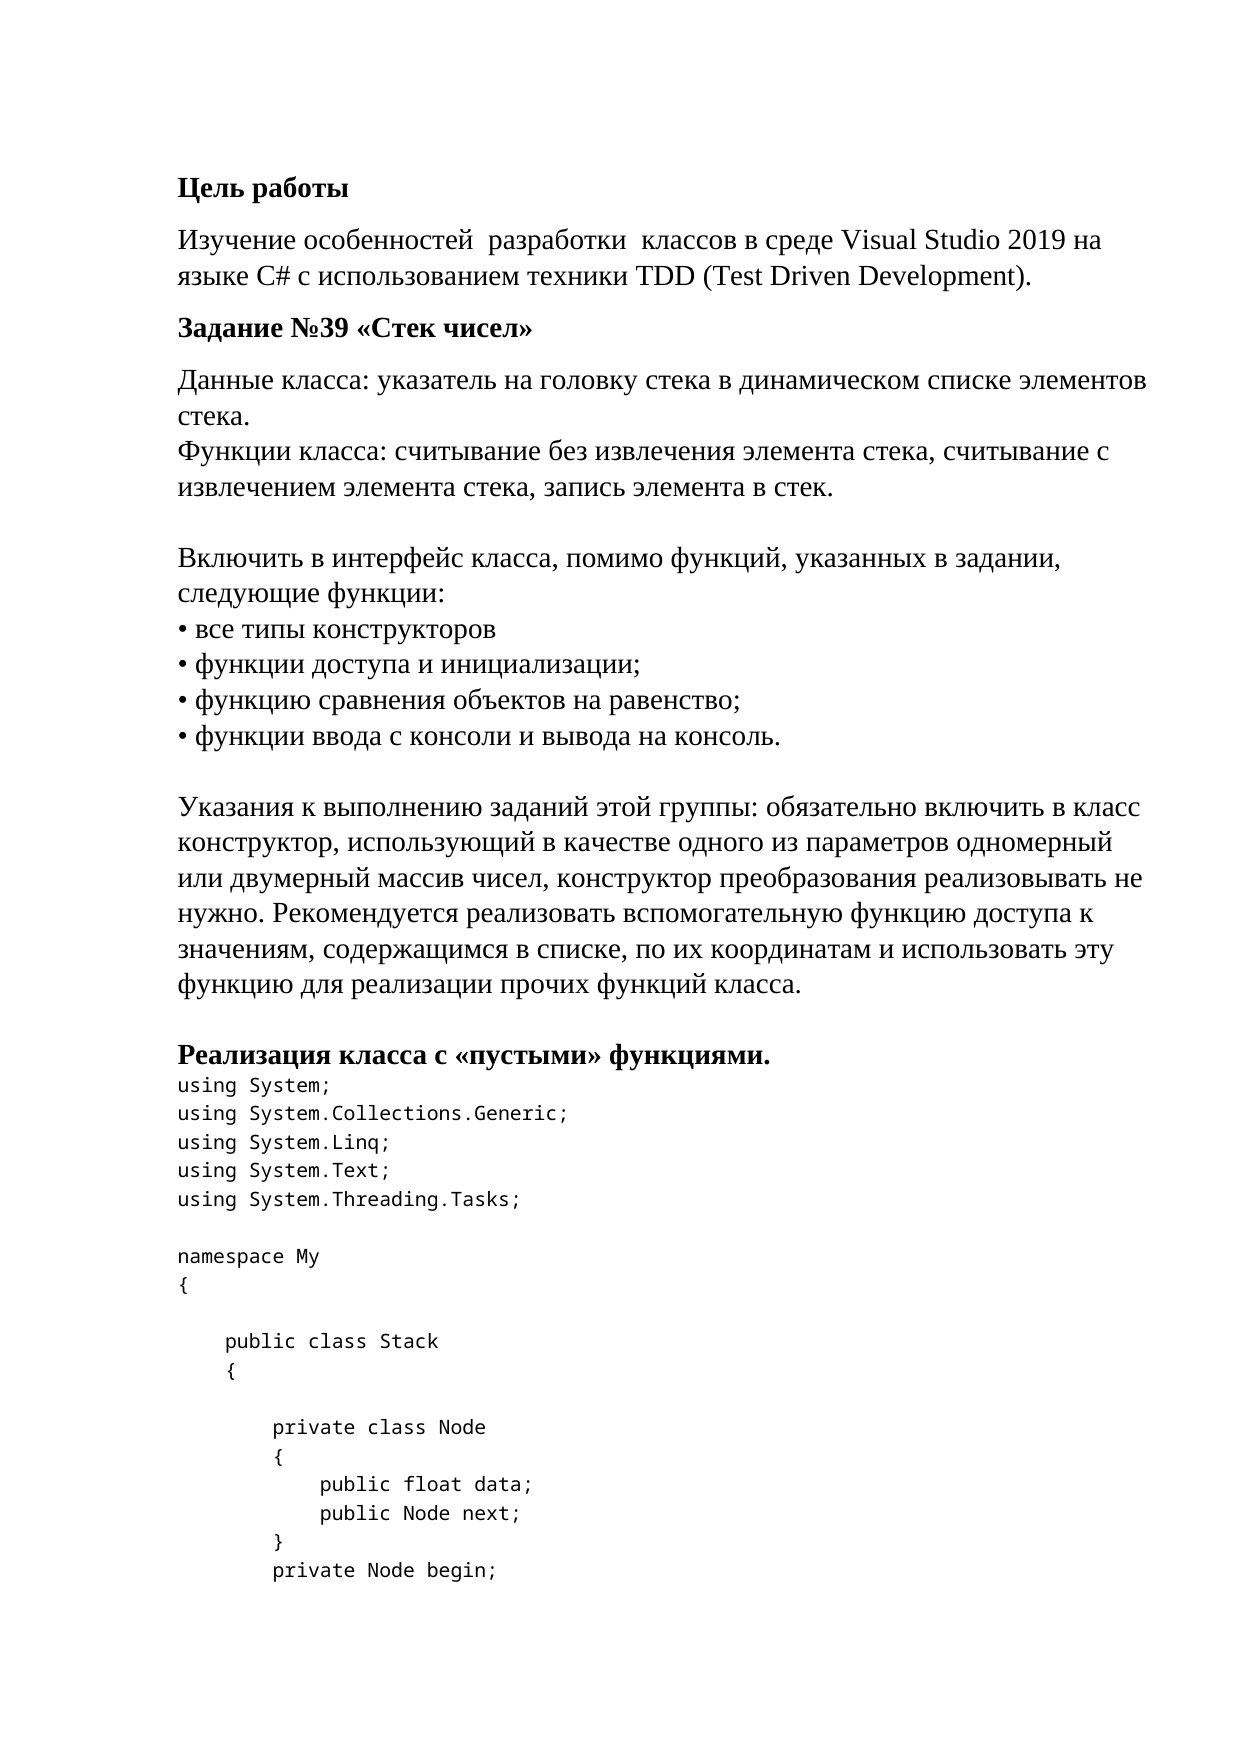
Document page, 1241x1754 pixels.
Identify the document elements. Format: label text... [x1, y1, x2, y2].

text public float data; [177, 1470, 1152, 1497]
text using System.Collections.Generic; [177, 1099, 1152, 1126]
text private class Node [177, 1413, 1152, 1440]
text using System.Linq; [177, 1128, 1152, 1155]
text Цель работы [177, 170, 1152, 204]
text • функцию сравнения объектов на равенство; [177, 682, 1152, 716]
text private Node begin; [177, 1556, 1152, 1583]
text Указания к выполнению заданий этой группы: обязательно включить в класс конструктор, использующий в качестве одного из параметров одномерный или двумерный массив чисел, конструктор преобразования реализовывать не нужно. Рекомендуется реализовать вспомогательную функцию доступа к значениям, содержащимся в списке, по их координатам и использовать эту функцию для реализации прочих функций класса. [177, 789, 1152, 1000]
text Реализация класса с «пустыми» функциями. [177, 1037, 1152, 1071]
text • функции ввода c консоли и вывода на консоль. [177, 718, 1152, 751]
text • функции доступа и инициализации; [177, 647, 1152, 680]
text Функции класса: считывание без извлечения элемента стека, считывание с извлечением элемента стека, запись элемента в стек. [177, 433, 1152, 502]
text public class Stack [177, 1328, 1152, 1355]
text Изучение особенностей разработки классов в среде Visual Studio 2019 на языке C# с использованием техники TDD (Test Driven Development). [177, 222, 1152, 292]
text Данные класса: указатель на головку стека в динамическом списке элементов стека. [177, 362, 1152, 431]
text public Node next; [177, 1499, 1152, 1526]
text • все типы конструкторов [177, 611, 1152, 644]
text Задание №39 «Стек чисел» [177, 310, 1152, 344]
text { [177, 1271, 1152, 1298]
text using System.Text; [177, 1156, 1152, 1183]
text } [177, 1527, 1152, 1554]
text { [177, 1442, 1152, 1469]
text using System; [177, 1071, 1152, 1098]
text { [177, 1356, 1152, 1383]
text using System.Threading.Tasks; [177, 1185, 1152, 1212]
text Включить в интерфейс класса, помимо функций, указанных в задании, следующие функции: [177, 540, 1152, 609]
text namespace My [177, 1242, 1152, 1269]
